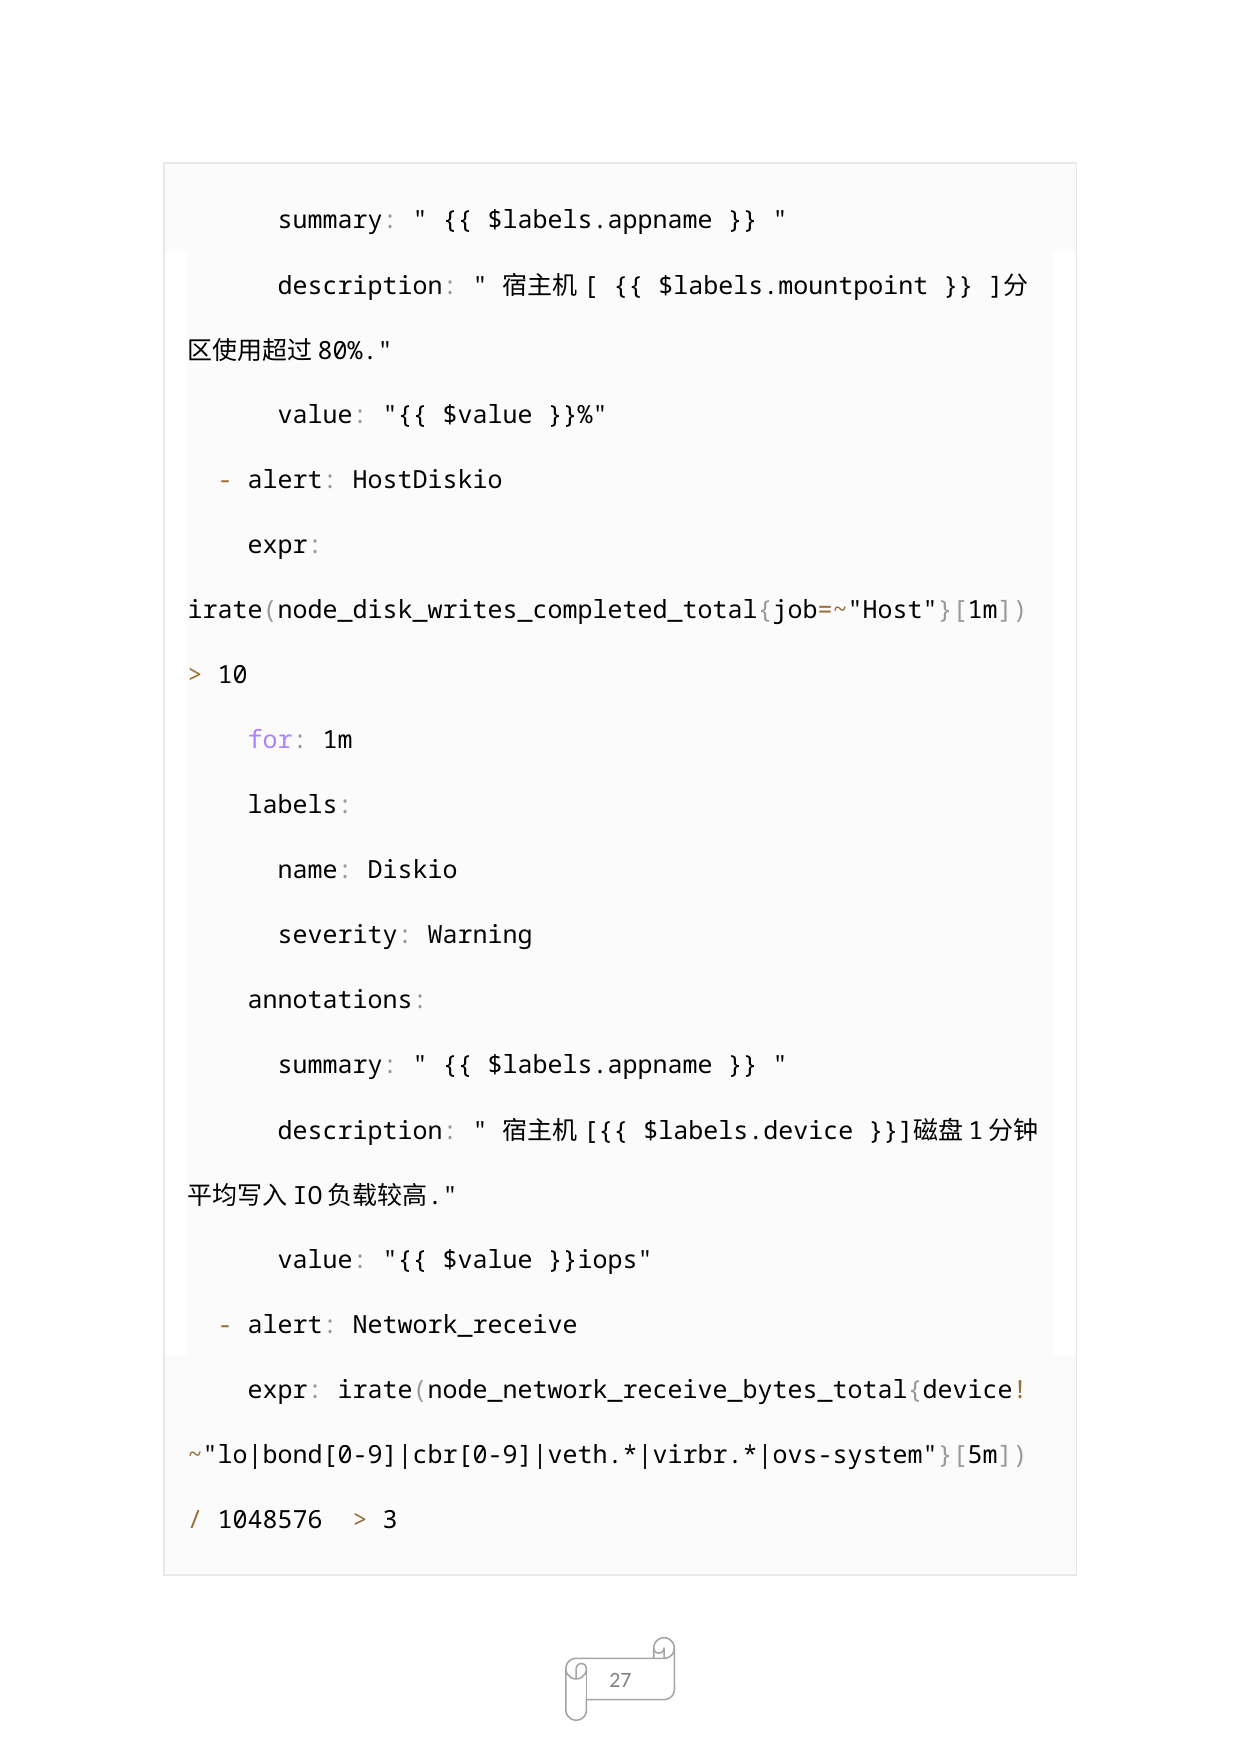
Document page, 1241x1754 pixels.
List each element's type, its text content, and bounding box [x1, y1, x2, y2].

text severity: Warning [187, 901, 1053, 966]
text labels: [187, 771, 1053, 836]
text name: Diskio [187, 836, 1053, 901]
text expr: irate(node_network_receive_bytes_total{device!~"lo|bond[0-9]|cbr[0-9]|veth.*|virbr.*|ovs-system"}[5m]) / 1048576 > 3 [165, 1332, 1076, 1574]
text summary: " {{ $labels.appname }} " [187, 1031, 1053, 1096]
text value: "{{ $value }}%" [187, 381, 1053, 446]
text expr: irate(node_disk_writes_completed_total{job=~"Host"}[1m]) > 10 [187, 511, 1053, 706]
text annotations: [187, 966, 1053, 1031]
text summary: " {{ $labels.appname }} " [165, 164, 1076, 251]
text - alert: Network_receive [187, 1291, 1053, 1332]
text for: 1m [187, 706, 1053, 771]
text description: " 宿主机 [ {{ $labels.mountpoint }} ]分区使用超过80%." [187, 251, 1053, 381]
text value: "{{ $value }}iops" [187, 1226, 1053, 1291]
text - alert: HostDiskio [187, 446, 1053, 511]
text description: " 宿主机 [{{ $labels.device }}]磁盘1分钟平均写入IO负载较高." [187, 1096, 1053, 1226]
